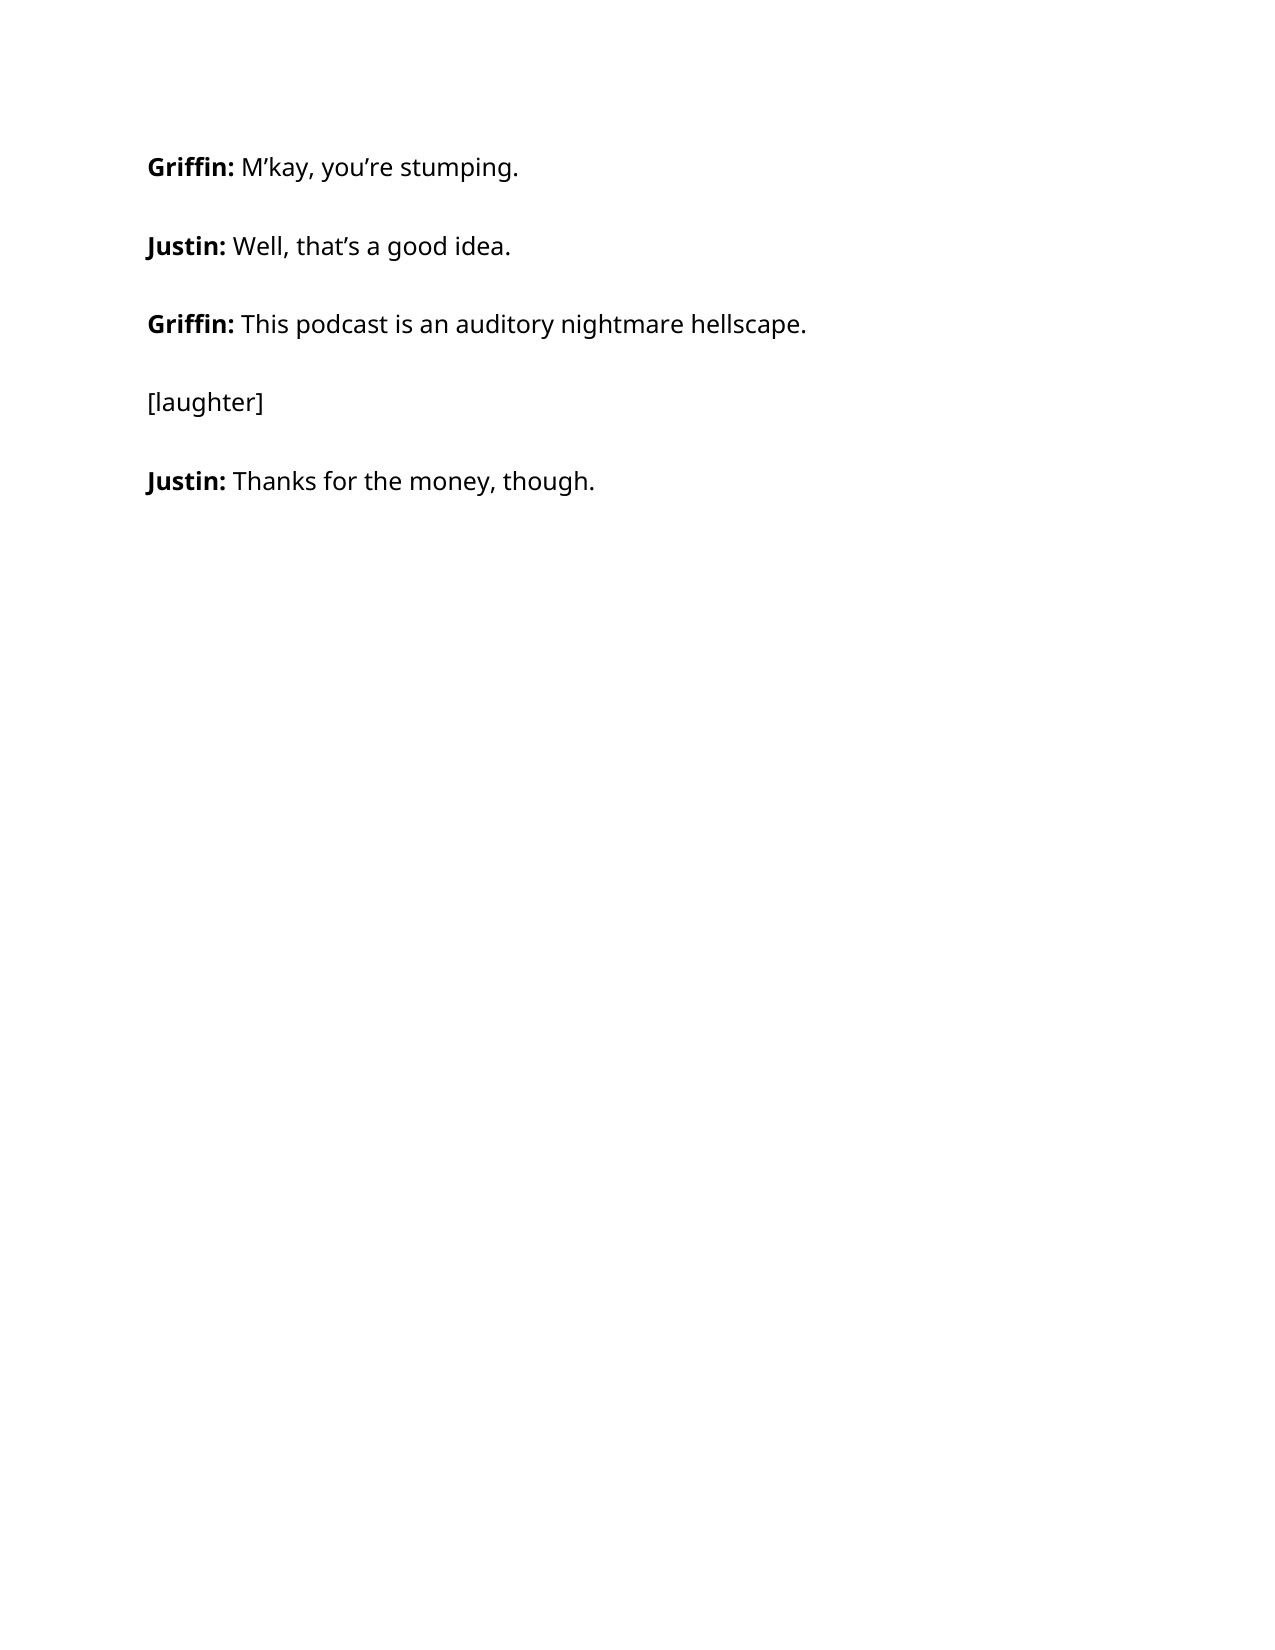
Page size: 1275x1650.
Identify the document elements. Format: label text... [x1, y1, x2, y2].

text Justin: Well, that’s a good idea. [147, 228, 1116, 262]
text Justin: Thanks for the money, though. [147, 463, 1116, 497]
text [laughter] [147, 385, 1116, 419]
text Griffin: M’kay, you’re stumping. [147, 150, 1116, 184]
text Griffin: This podcast is an auditory nightmare hellscape. [147, 307, 1116, 341]
